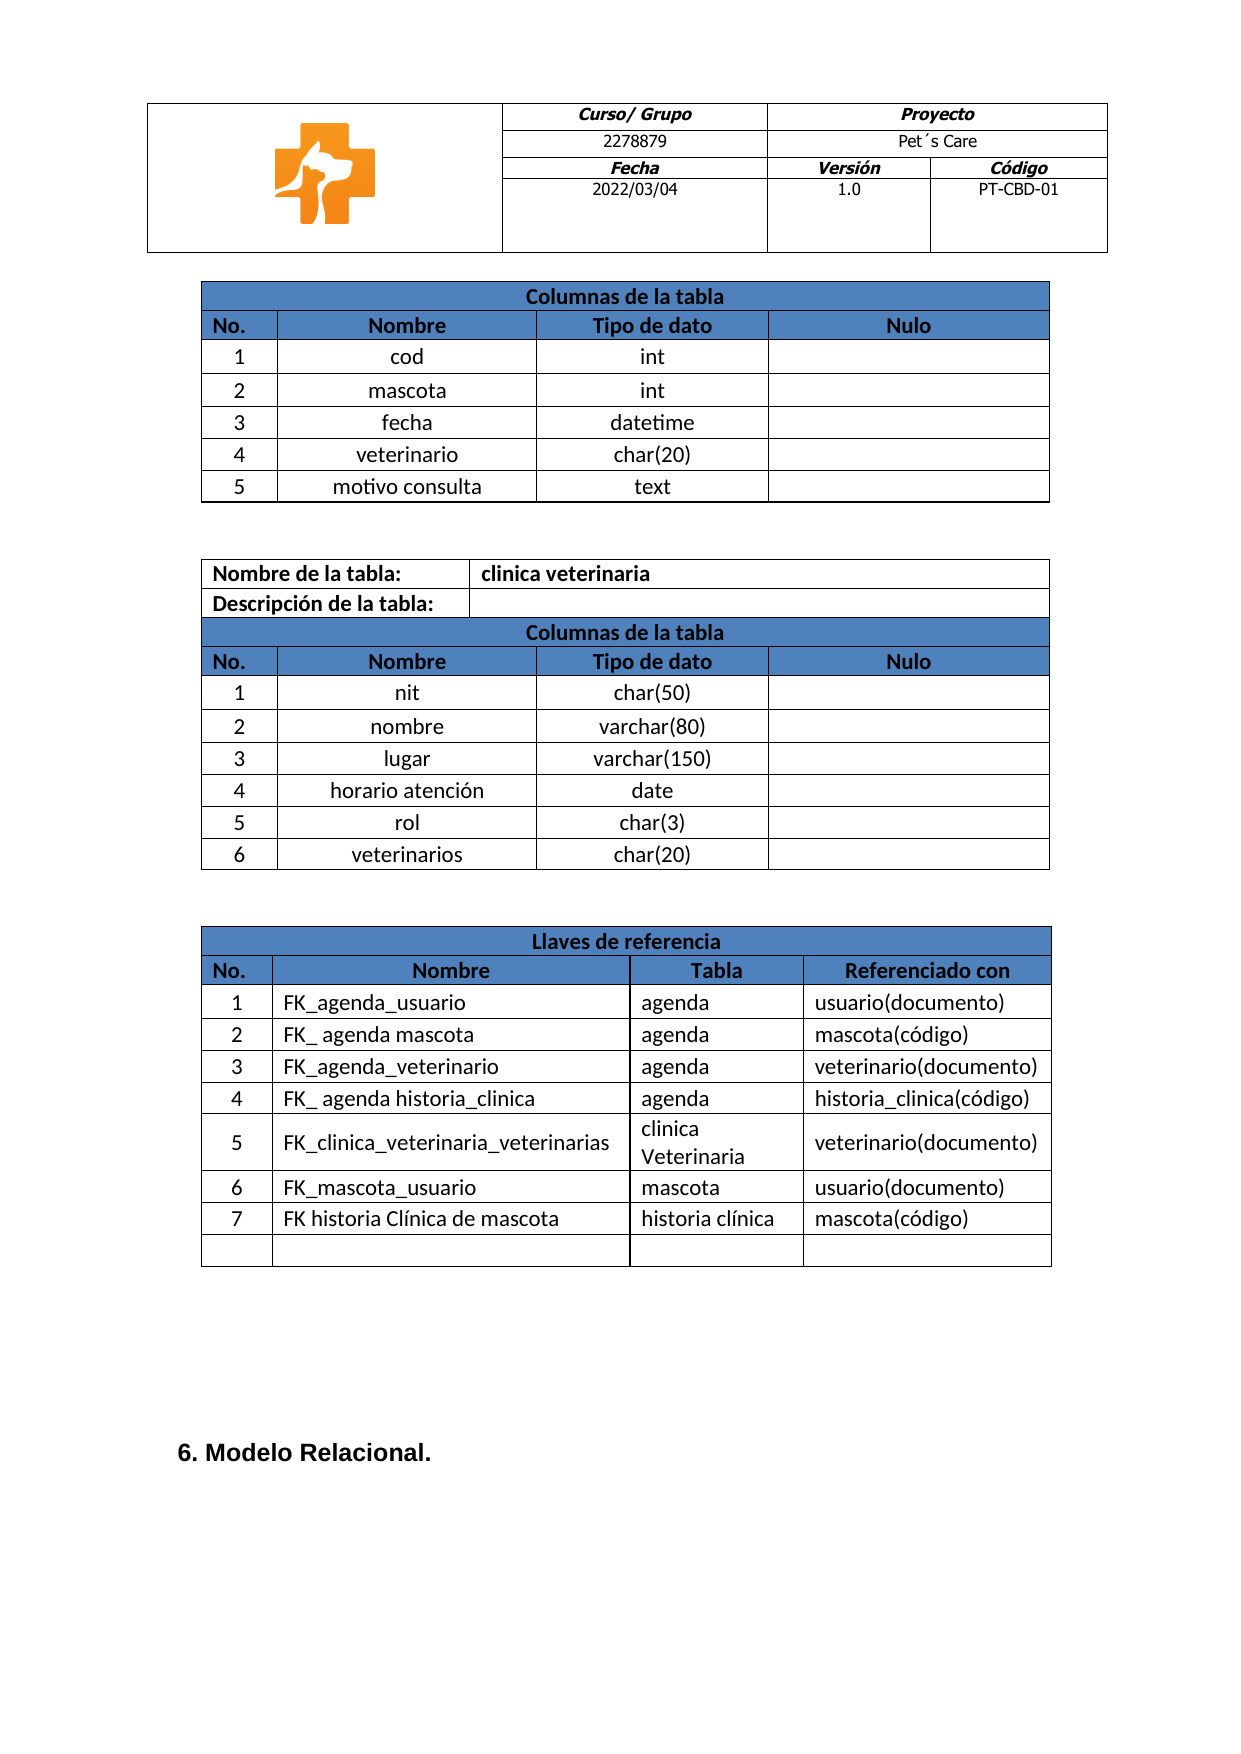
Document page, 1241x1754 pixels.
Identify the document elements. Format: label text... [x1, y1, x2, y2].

table_cell datetime [537, 407, 768, 438]
table_cell cod [278, 340, 536, 372]
table_cell Descripción de la tabla: [202, 589, 469, 617]
table_cell historia_clinica(código) [804, 1083, 1051, 1113]
table_header Nombre de la tabla: [202, 560, 469, 588]
table_cell Columnas de la tabla [202, 282, 1049, 310]
table_cell mascota(código) [804, 1019, 1051, 1050]
table_cell [273, 1235, 629, 1266]
table_cell No. [202, 956, 272, 984]
table_cell [631, 1235, 803, 1266]
table_cell agenda [631, 985, 803, 1018]
table_cell [769, 839, 1049, 869]
table_cell 5 [202, 1114, 272, 1170]
table_cell int [537, 374, 768, 406]
table_cell FK_ agenda mascota [273, 1019, 629, 1050]
table_cell text [537, 471, 768, 501]
table_cell Nombre [273, 956, 629, 984]
table_cell 6 [202, 839, 277, 869]
table_cell veterinarios [278, 839, 536, 869]
table_cell Referenciado con [804, 956, 1051, 984]
table_cell agenda [631, 1019, 803, 1050]
table_cell No. [202, 311, 277, 339]
table_cell FK historia Clínica de mascota [273, 1203, 629, 1234]
table_cell Nulo [769, 311, 1049, 339]
table_cell 6 [202, 1171, 272, 1202]
table_cell varchar(80) [537, 710, 768, 742]
table_cell veterinario [278, 439, 536, 470]
table_cell veterinario(documento) [804, 1114, 1051, 1170]
table_cell [769, 775, 1049, 806]
table_cell clinica Veterinaria [631, 1114, 803, 1170]
table_cell agenda [631, 1051, 803, 1082]
table_cell [769, 439, 1049, 470]
table_cell char(50) [537, 676, 768, 708]
table_cell FK_mascota_usuario [273, 1171, 629, 1202]
table_cell 4 [202, 1083, 272, 1113]
table_cell historia clínica [631, 1203, 803, 1234]
table_cell 4 [202, 439, 277, 470]
table_cell FK_clinica_veterinaria_veterinarias [273, 1114, 629, 1170]
picture [275, 123, 375, 224]
table_cell 3 [202, 407, 277, 438]
table_cell 7 [202, 1203, 272, 1234]
table_cell 2 [202, 1019, 272, 1050]
table_cell Nombre [278, 311, 536, 339]
table_cell nit [278, 676, 536, 708]
table_cell nombre [278, 710, 536, 742]
table_cell [769, 374, 1049, 406]
table_cell 1 [202, 985, 272, 1018]
table_cell agenda [631, 1083, 803, 1113]
table_cell Columnas de la tabla [202, 618, 1049, 646]
table_cell mascota [278, 374, 536, 406]
table_cell Tipo de dato [537, 647, 768, 675]
table_header clinica veterinaria [470, 560, 1049, 588]
table_cell int [537, 340, 768, 372]
table_cell [769, 807, 1049, 837]
table_cell 3 [202, 743, 277, 774]
table_cell [769, 743, 1049, 774]
table_cell [804, 1235, 1051, 1266]
table_cell varchar(150) [537, 743, 768, 774]
table_cell [202, 1235, 272, 1266]
table_cell FK_agenda_veterinario [273, 1051, 629, 1082]
table_cell date [537, 775, 768, 806]
table_cell FK_ agenda historia_clinica [273, 1083, 629, 1113]
table_cell horario atención [278, 775, 536, 806]
table_cell usuario(documento) [804, 985, 1051, 1018]
table_cell fecha [278, 407, 536, 438]
table_cell char(20) [537, 439, 768, 470]
table_cell [769, 710, 1049, 742]
table_cell Nulo [769, 647, 1049, 675]
table_cell mascota [631, 1171, 803, 1202]
table_cell rol [278, 807, 536, 837]
table_cell Nombre [278, 647, 536, 675]
table_cell [769, 676, 1049, 708]
table_cell veterinario(documento) [804, 1051, 1051, 1082]
table_cell char(20) [537, 839, 768, 869]
table_cell FK_agenda_usuario [273, 985, 629, 1018]
table_cell [470, 589, 1049, 617]
table_cell [769, 407, 1049, 438]
table_cell 3 [202, 1051, 272, 1082]
text 6. Modelo Relacional. [177, 1438, 1063, 1467]
table_header Llaves de referencia [202, 927, 1051, 955]
table_cell Tabla [631, 956, 803, 984]
table_cell No. [202, 647, 277, 675]
table_cell motivo consulta [278, 471, 536, 501]
table_cell 5 [202, 471, 277, 501]
table_cell Tipo de dato [537, 311, 768, 339]
table_cell lugar [278, 743, 536, 774]
table_cell [769, 340, 1049, 372]
table_cell [769, 471, 1049, 501]
table_cell char(3) [537, 807, 768, 837]
table_cell 5 [202, 807, 277, 837]
table_cell 1 [202, 676, 277, 708]
table_cell 4 [202, 775, 277, 806]
table_cell usuario(documento) [804, 1171, 1051, 1202]
table_cell 1 [202, 340, 277, 372]
table_cell 2 [202, 710, 277, 742]
table_cell 2 [202, 374, 277, 406]
table_cell mascota(código) [804, 1203, 1051, 1234]
